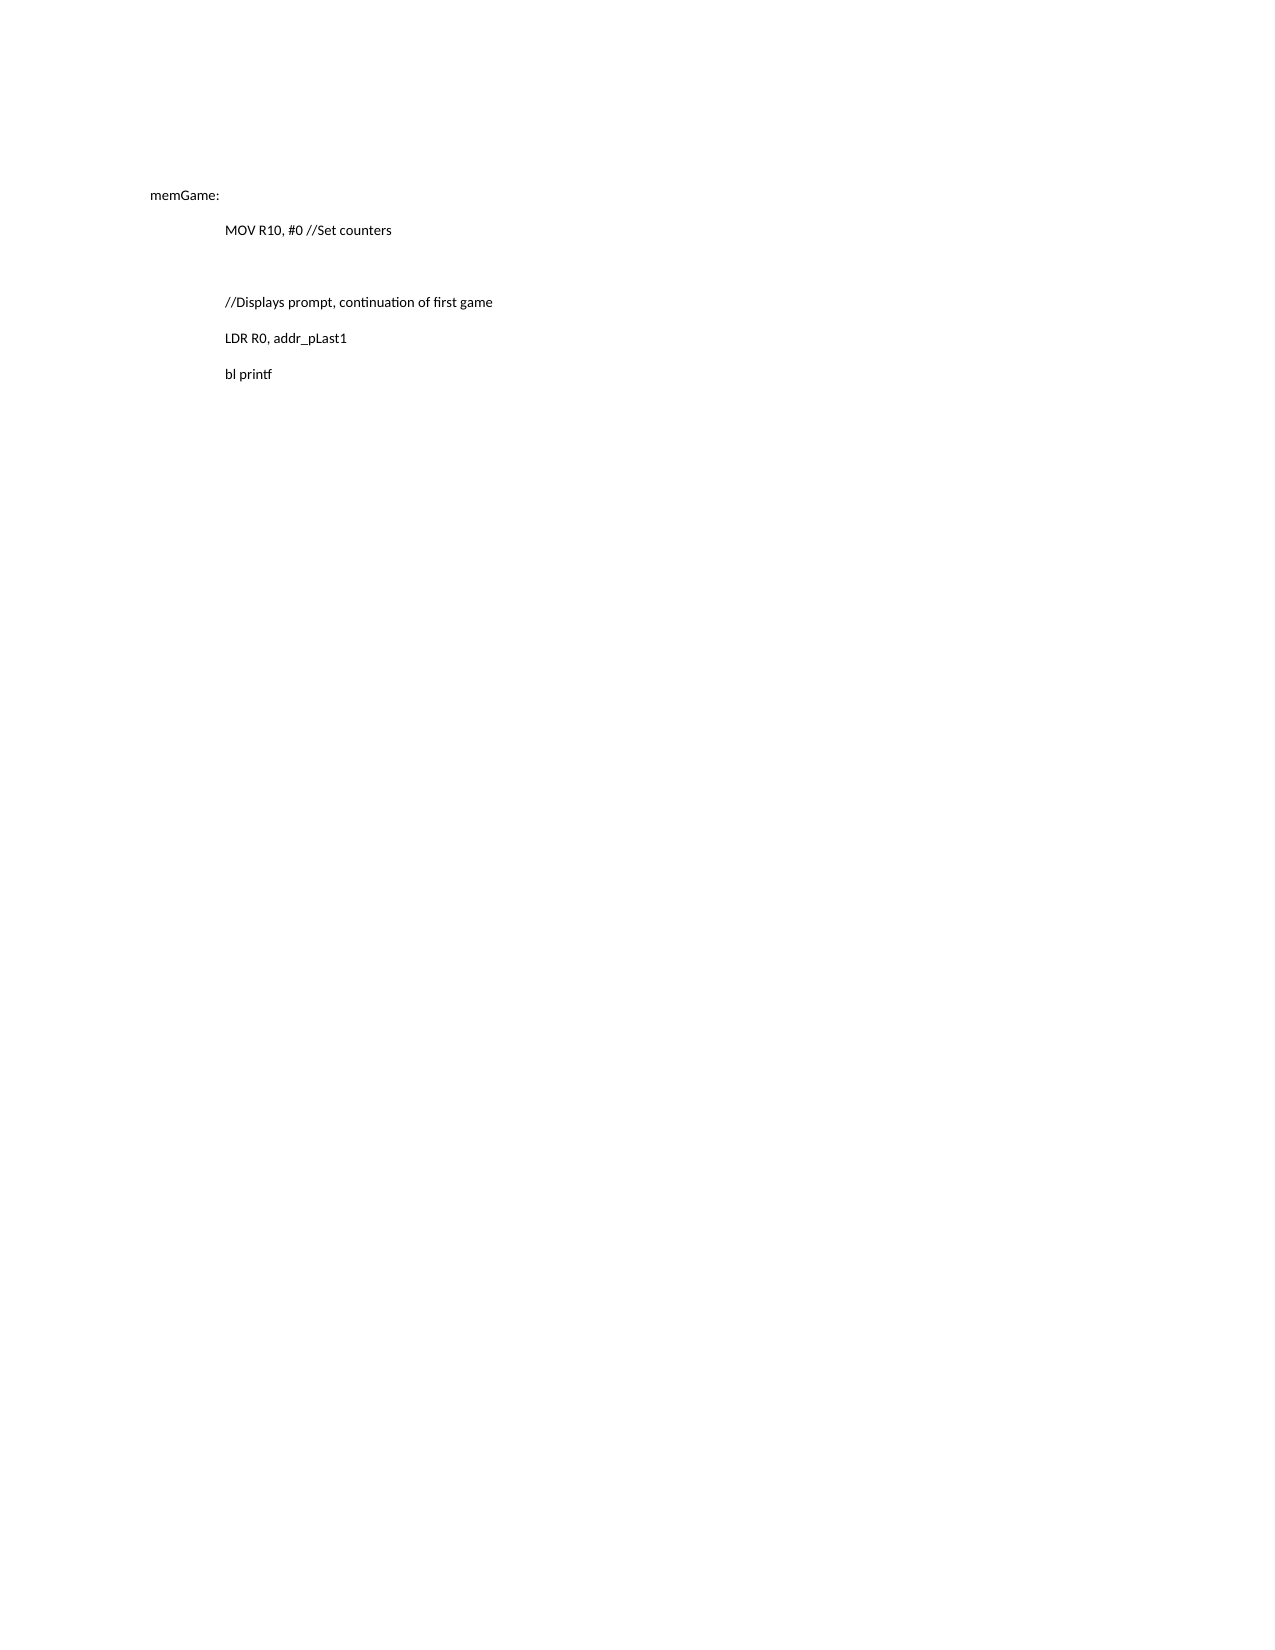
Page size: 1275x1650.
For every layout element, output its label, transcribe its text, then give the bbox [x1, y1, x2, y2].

text //Displays prompt, continuation of first game [150, 293, 1125, 311]
text MOV R10, #0 //Set counters [150, 222, 1125, 239]
text LDR R0, addr_pLast1 [150, 329, 1125, 347]
text bl printf [150, 365, 1125, 383]
text memGame: [150, 186, 1125, 204]
